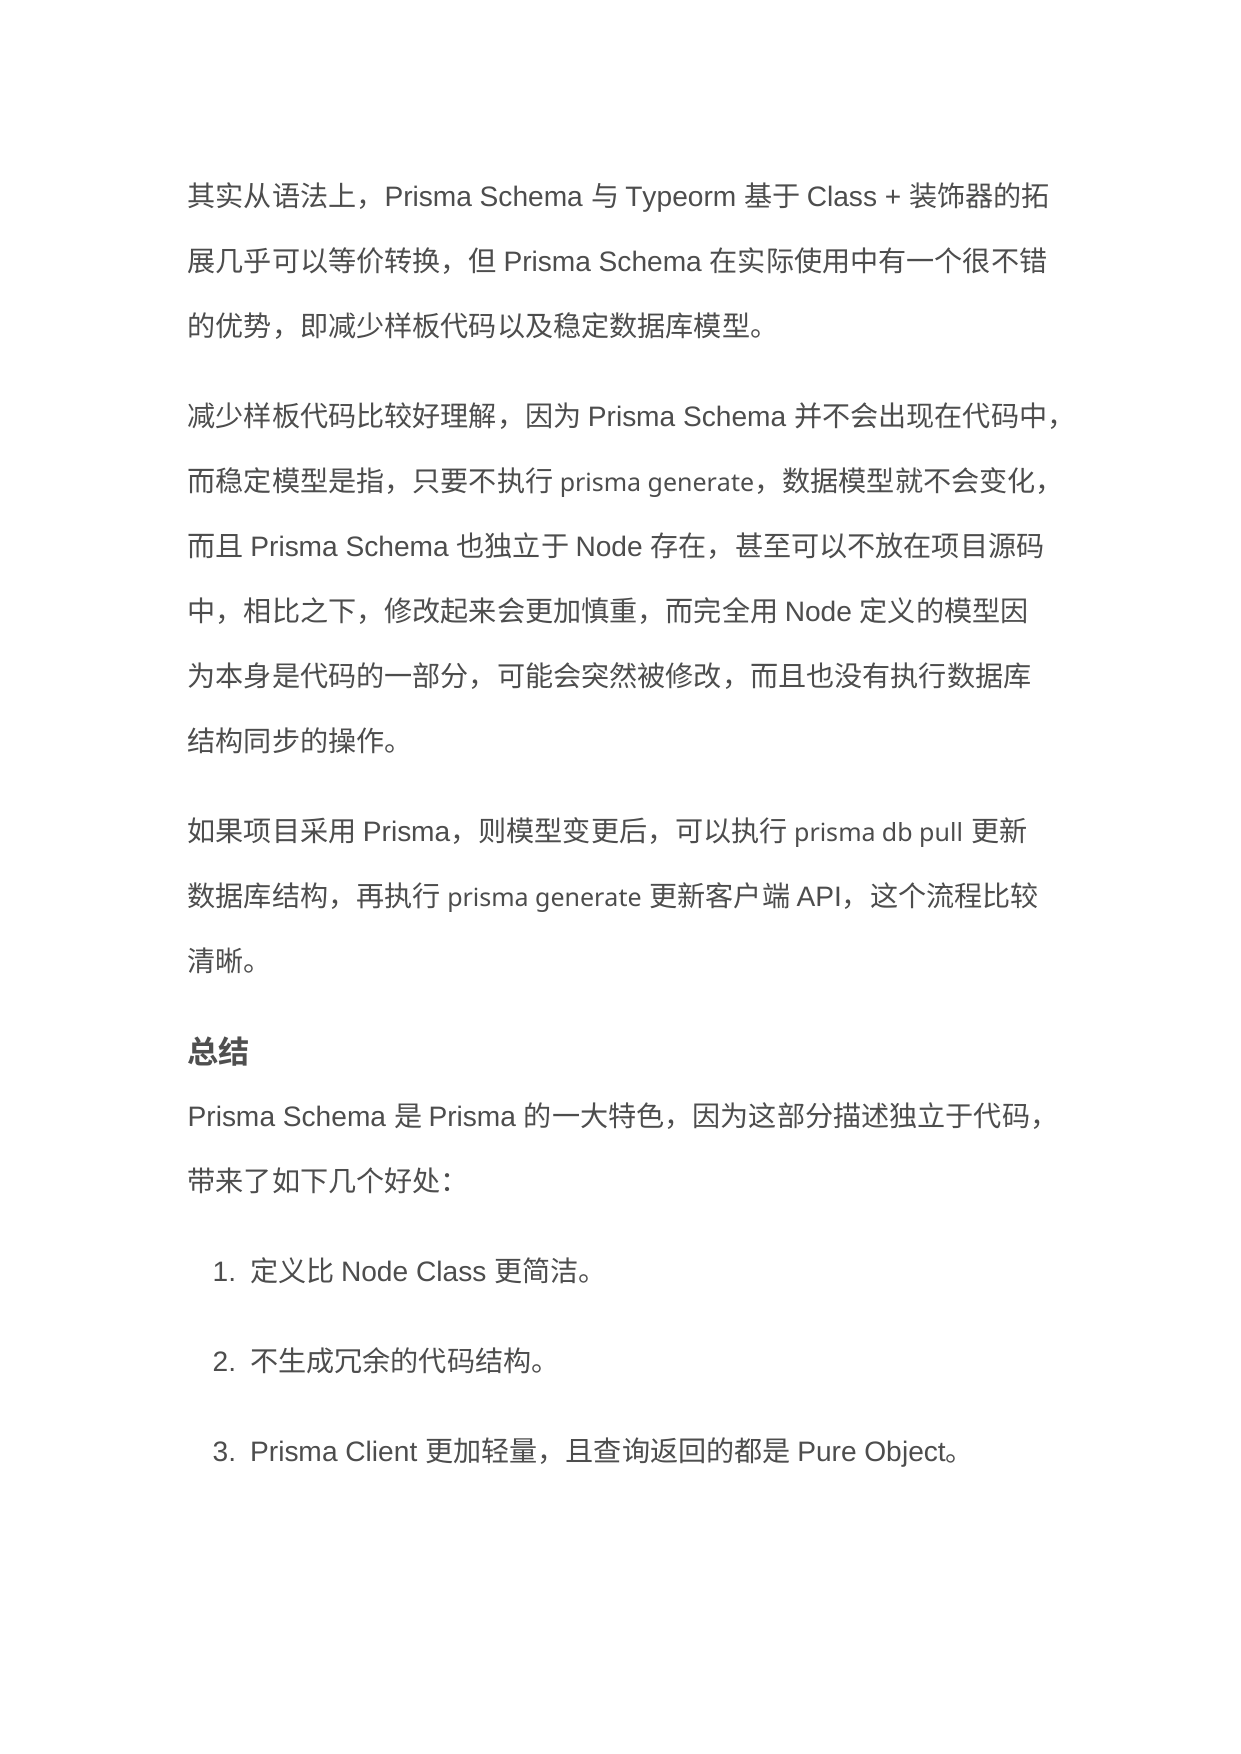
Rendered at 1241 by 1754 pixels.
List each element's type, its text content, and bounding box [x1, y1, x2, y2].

list Prisma Client 更加轻量，且查询返回的都是 Pure Object。 [212, 1417, 1053, 1482]
text 总结 [187, 1017, 1053, 1082]
text 其实从语法上，Prisma Schema 与 Typeorm 基于 Class + 装饰器的拓展几乎可以等价转换，但 Prisma Schema 在实际使用中有一个很不错的优势，即减少样板代码以及稳定数据库模型。 [187, 162, 1053, 357]
list 定义比 Node Class 更简洁。 [212, 1237, 1053, 1302]
list 不生成冗余的代码结构。 [212, 1327, 1053, 1392]
text 如果项目采用 Prisma，则模型变更后，可以执行 prisma db pull 更新数据库结构，再执行 prisma generate 更新客户端 API，这个流程比较清晰。 [187, 797, 1053, 992]
text Prisma Schema 是 Prisma 的一大特色，因为这部分描述独立于代码，带来了如下几个好处： [187, 1082, 1053, 1212]
text 减少样板代码比较好理解，因为 Prisma Schema 并不会出现在代码中，而稳定模型是指，只要不执行 prisma generate，数据模型就不会变化，而且 Prisma Schema 也独立于 Node 存在，甚至可以不放在项目源码中，相比之下，修改起来会更加慎重，而完全用 Node 定义的模型因为本身是代码的一部分，可能会突然被修改，而且也没有执行数据库结构同步的操作。 [187, 382, 1053, 772]
